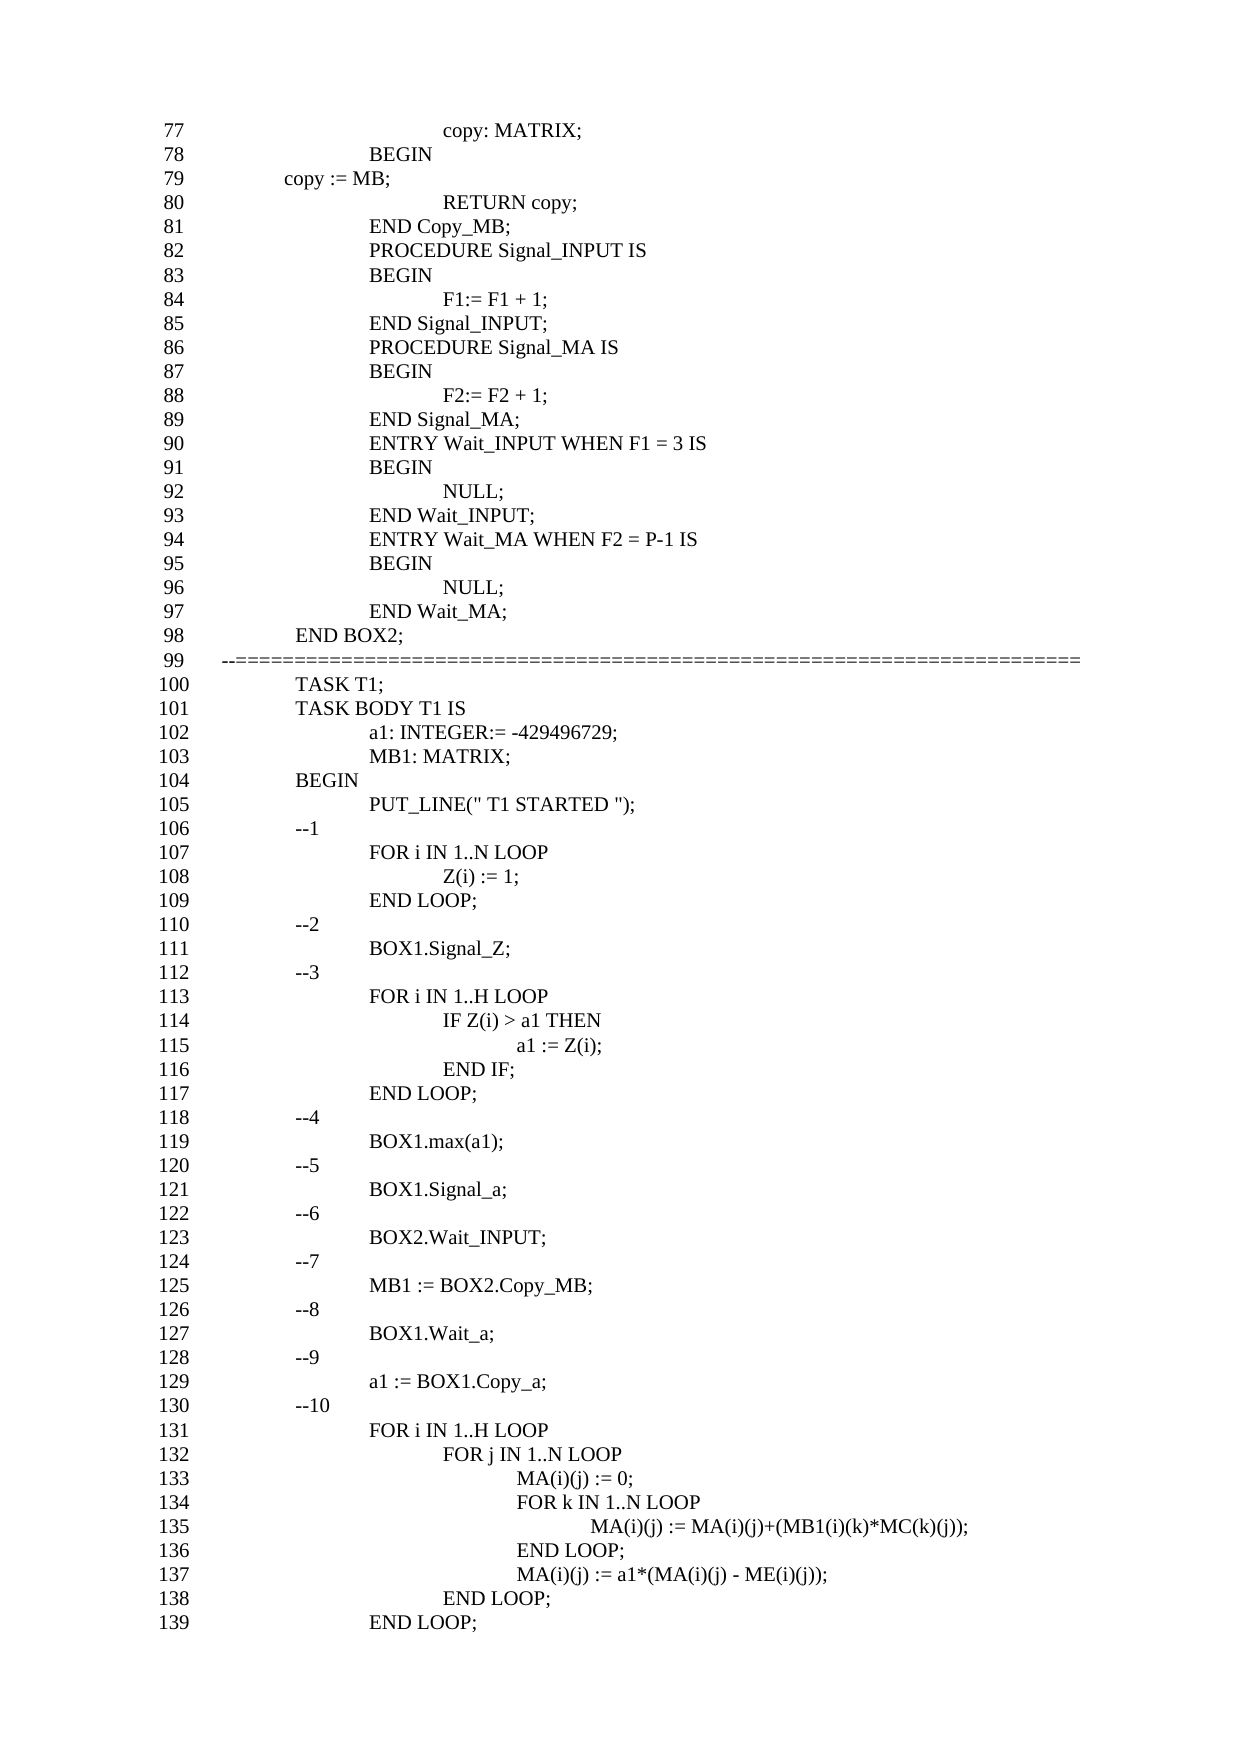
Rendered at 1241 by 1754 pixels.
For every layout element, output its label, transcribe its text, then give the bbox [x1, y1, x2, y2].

text 81 END Copy_MB; [148, 214, 1152, 238]
text 95 BEGIN [148, 551, 1152, 575]
text 115 a1 := Z(i); [148, 1032, 1152, 1057]
text 106 --1 [148, 816, 1152, 840]
text 110 --2 [148, 912, 1152, 936]
text 77 copy: MATRIX; [148, 118, 1152, 142]
text 103 MB1: MATRIX; [148, 744, 1152, 768]
text 136 END LOOP; [148, 1538, 1152, 1562]
text 119 BOX1.max(a1); [148, 1129, 1152, 1153]
text 134 FOR k IN 1..N LOOP [148, 1490, 1152, 1514]
text 93 END Wait_INPUT; [148, 503, 1152, 527]
text 114 IF Z(i) > a1 THEN [148, 1008, 1152, 1032]
text 89 END Signal_MA; [148, 407, 1152, 431]
text 98 END BOX2; [148, 623, 1152, 647]
text 121 BOX1.Signal_a; [148, 1177, 1152, 1201]
text 132 FOR j IN 1..N LOOP [148, 1442, 1152, 1466]
text 87 BEGIN [148, 359, 1152, 383]
text 124 --7 [148, 1249, 1152, 1273]
text 139 END LOOP; [148, 1610, 1152, 1634]
text 130 --10 [148, 1393, 1152, 1417]
text 137 MA(i)(j) := a1*(MA(i)(j) - ME(i)(j)); [148, 1562, 1152, 1586]
text 86 PROCEDURE Signal_MA IS [148, 335, 1152, 359]
text 88 F2:= F2 + 1; [148, 383, 1152, 407]
text 112 --3 [148, 960, 1152, 984]
text 133 MA(i)(j) := 0; [148, 1466, 1152, 1490]
text 135 MA(i)(j) := MA(i)(j)+(MB1(i)(k)*MC(k)(j)); [148, 1514, 1152, 1538]
text 138 END LOOP; [148, 1586, 1152, 1610]
text 120 --5 [148, 1153, 1152, 1177]
text 128 --9 [148, 1345, 1152, 1369]
text 100 TASK T1; [148, 672, 1152, 696]
text 116 END IF; [148, 1057, 1152, 1081]
text 126 --8 [148, 1297, 1152, 1321]
text 82 PROCEDURE Signal_INPUT IS [148, 238, 1152, 262]
text 117 END LOOP; [148, 1081, 1152, 1105]
text 83 BEGIN [148, 262, 1152, 287]
text 78 BEGIN [148, 142, 1152, 166]
text 113 FOR i IN 1..H LOOP [148, 984, 1152, 1008]
text 105 PUT_LINE(" T1 STARTED "); [148, 792, 1152, 816]
text 102 a1: INTEGER:= -429496729; [148, 720, 1152, 744]
text 125 MB1 := BOX2.Copy_MB; [148, 1273, 1152, 1297]
text 104 BEGIN [148, 768, 1152, 792]
text 79 copy := MB; [148, 166, 1152, 190]
text 92 NULL; [148, 479, 1152, 503]
text 118 --4 [148, 1105, 1152, 1129]
text 80 RETURN copy; [148, 190, 1152, 214]
text 85 END Signal_INPUT; [148, 311, 1152, 335]
text 94 ENTRY Wait_MA WHEN F2 = P-1 IS [148, 527, 1152, 551]
text 108 Z(i) := 1; [148, 864, 1152, 888]
text 111 BOX1.Signal_Z; [148, 936, 1152, 960]
text 122 --6 [148, 1201, 1152, 1225]
text 107 FOR i IN 1..N LOOP [148, 840, 1152, 864]
text 96 NULL; [148, 575, 1152, 599]
text 131 FOR i IN 1..Н LOOP [148, 1417, 1152, 1442]
text 109 END LOOP; [148, 888, 1152, 912]
text 99 --======================================================================== [148, 647, 1152, 672]
text 101 TASK BODY T1 IS [148, 696, 1152, 720]
text 129 a1 := BOX1.Copy_a; [148, 1369, 1152, 1393]
text 97 END Wait_MA; [148, 599, 1152, 623]
text 127 BOX1.Wait_a; [148, 1321, 1152, 1345]
text 91 BEGIN [148, 455, 1152, 479]
text 123 BOX2.Wait_INPUT; [148, 1225, 1152, 1249]
text 90 ENTRY Wait_INPUT WHEN F1 = 3 IS [148, 431, 1152, 455]
text 84 F1:= F1 + 1; [148, 287, 1152, 311]
